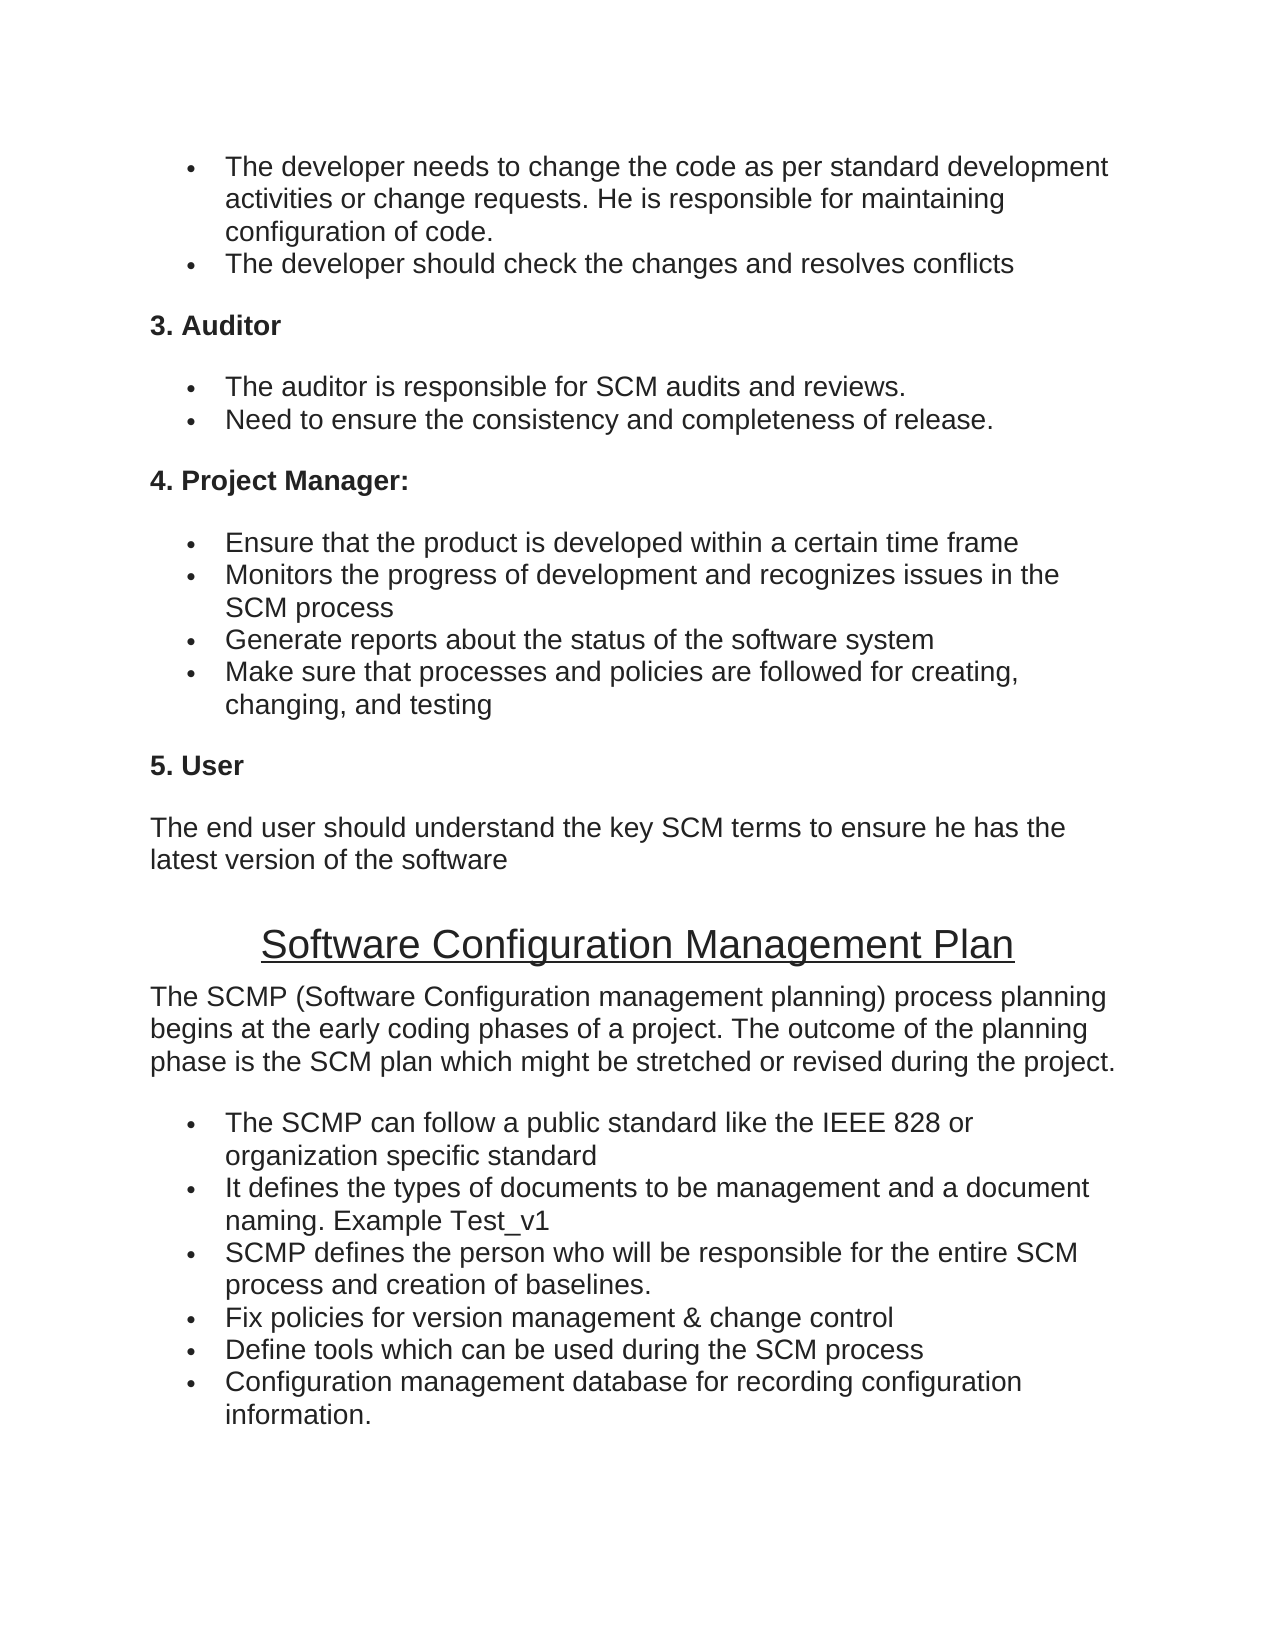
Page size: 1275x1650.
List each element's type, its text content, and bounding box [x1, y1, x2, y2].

list Monitors the progress of development and recognizes issues in the SCM process [187, 558, 1125, 623]
list The auditor is responsible for SCM audits and reviews. [187, 370, 1125, 403]
list SCMP defines the person who will be responsible for the entire SCM process and creation of baselines. [187, 1236, 1125, 1301]
text 4. Project Manager: [150, 464, 1125, 497]
text 3. Auditor [150, 309, 1125, 341]
list It defines the types of documents to be management and a document naming. Example Test_v1 [187, 1171, 1125, 1236]
list Define tools which can be used during the SCM process [187, 1333, 1125, 1365]
list The developer should check the changes and resolves conflicts [187, 247, 1125, 279]
text The SCMP (Software Configuration management planning) process planning begins at the early coding phases of a project. The outcome of the planning phase is the SCM plan which might be stretched or revised during the project. [150, 980, 1125, 1077]
text The end user should understand the key SCM terms to ensure he has the latest version of the software [150, 811, 1125, 876]
list Need to ensure the consistency and completeness of release. [187, 403, 1125, 435]
subtitle Software Configuration Management Plan [150, 905, 1125, 967]
list Generate reports about the status of the software system [187, 623, 1125, 655]
list Ensure that the product is developed within a certain time frame [187, 526, 1125, 558]
list Make sure that processes and policies are followed for creating, changing, and testing [187, 655, 1125, 720]
list Fix policies for version management & change control [187, 1301, 1125, 1333]
list Configuration management database for recording configuration information. [187, 1365, 1125, 1430]
text 5. User [150, 749, 1125, 782]
list The SCMP can follow a public standard like the IEEE 828 or organization specific standard [187, 1106, 1125, 1171]
list The developer needs to change the code as per standard development activities or change requests. He is responsible for maintaining configuration of code. [187, 150, 1125, 247]
